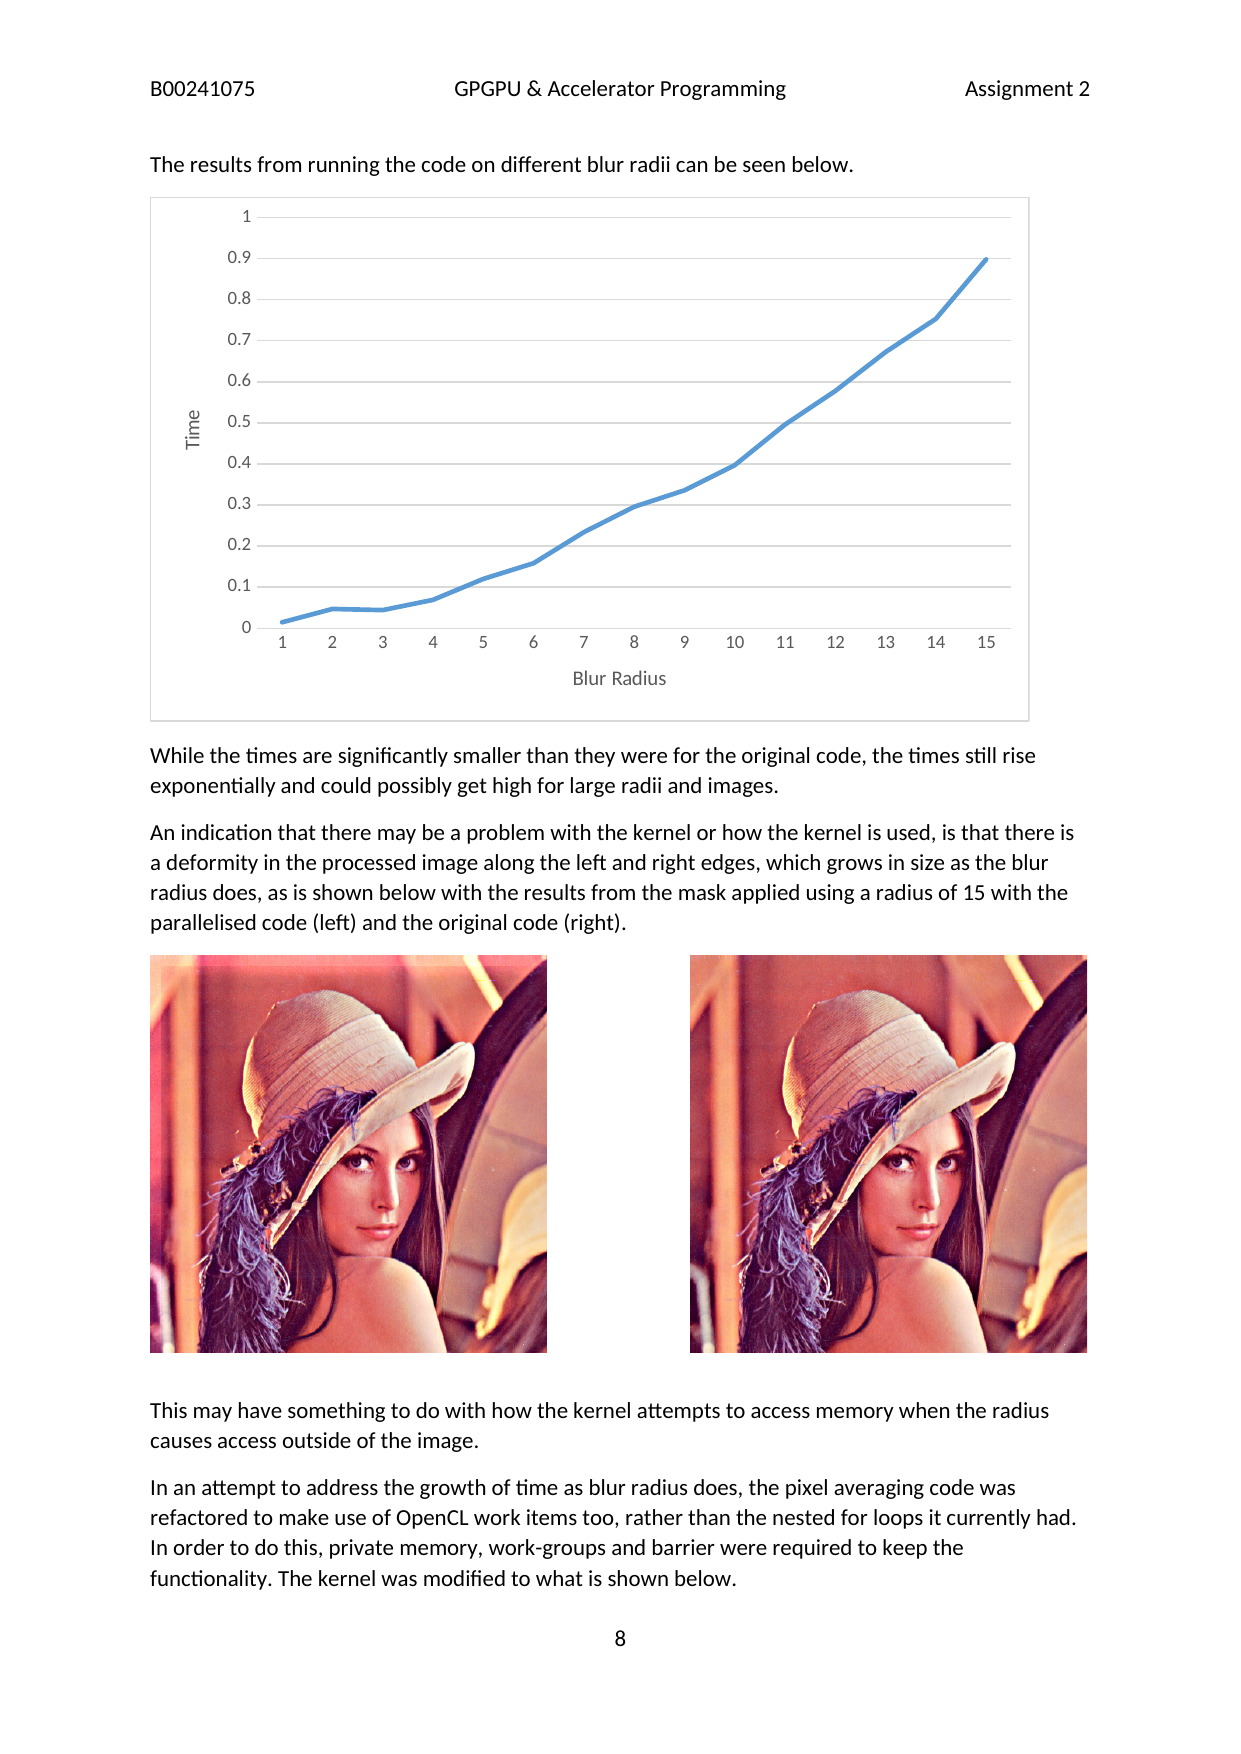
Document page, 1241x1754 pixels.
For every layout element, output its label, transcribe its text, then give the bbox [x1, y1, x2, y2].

text An indication that there may be a problem with the kernel or how the kernel is used, is that there is a deformity in the processed image along the left and right edges, which grows in size as the blur radius does, as is shown below with the results from the mask applied using a radius of 15 with the parallelised code (left) and the original code (right). [150, 818, 1090, 936]
text While the times are significantly smaller than they were for the original code, the times still rise exponentially and could possibly get high for large radii and images. [150, 741, 1090, 799]
text The results from running the code on different blur radii can be seen below. [150, 150, 1090, 178]
text This may have something to do with how the kernel attempts to access memory when the radius causes access outside of the image. [150, 1396, 1090, 1454]
text In an attempt to address the growth of time as blur radius does, the pixel averaging code was refactored to make use of OpenCL work items too, rather than the nested for loops it currently had. In order to do this, private memory, work-groups and barrier were required to keep the functionality. The kernel was modified to what is shown below. [150, 1473, 1090, 1592]
picture [690, 955, 1088, 1353]
picture [150, 955, 547, 1353]
